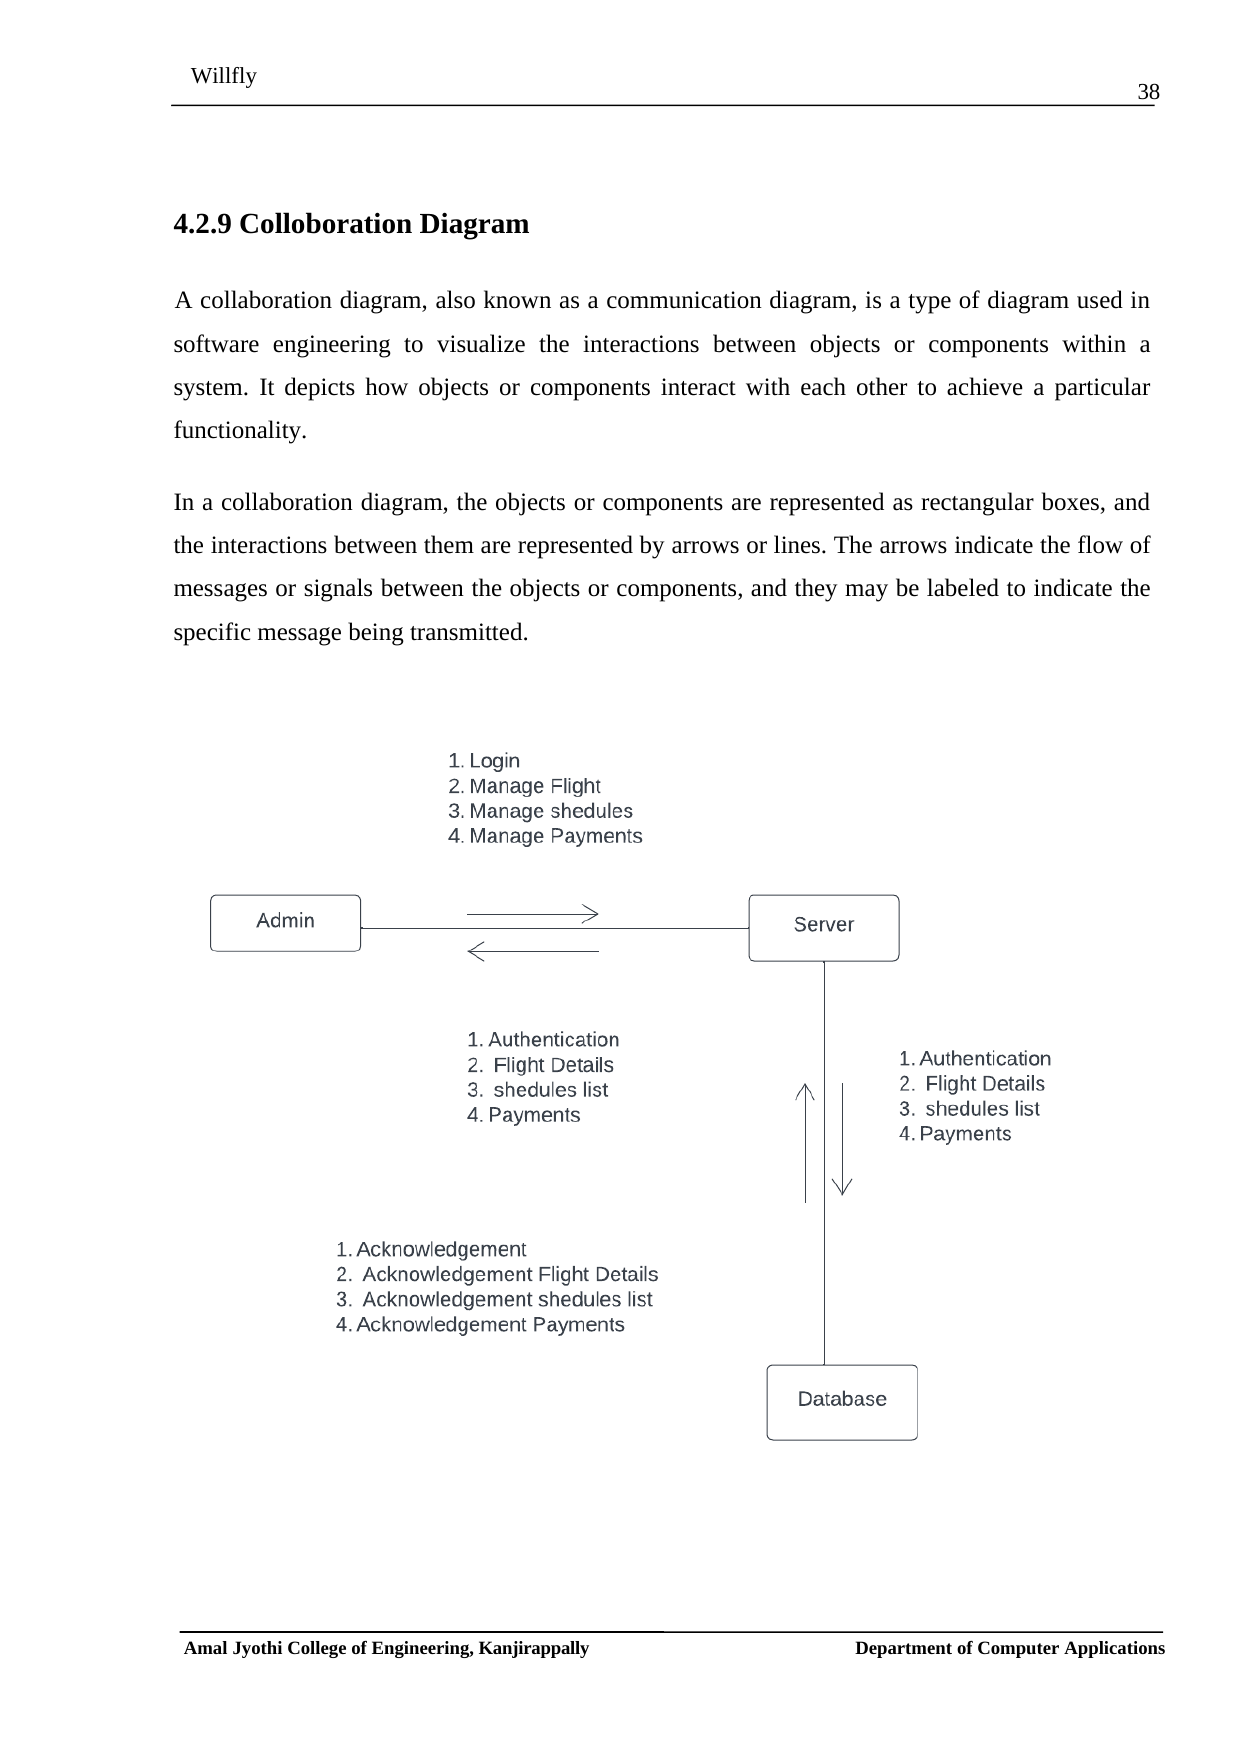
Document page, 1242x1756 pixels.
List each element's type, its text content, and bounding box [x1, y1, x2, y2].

picture [173, 688, 1161, 1477]
text In a collaboration diagram, the objects or components are represented as rectangular boxes, and the interactions between them are represented by arrows or lines. The arrows indicate the flow of messages or signals between the objects or components, and they may be labeled to indicate the specific message being transmitted. [173, 487, 1152, 645]
text 4.2.9 Colloboration Diagram [173, 206, 1093, 239]
text A collaboration diagram, also known as a communication diagram, is a type of diagram used in software engineering to visualize the interactions between objects or components within a system. It depicts how objects or components interact with each other to achieve a particular functionality. [144, 286, 1152, 444]
